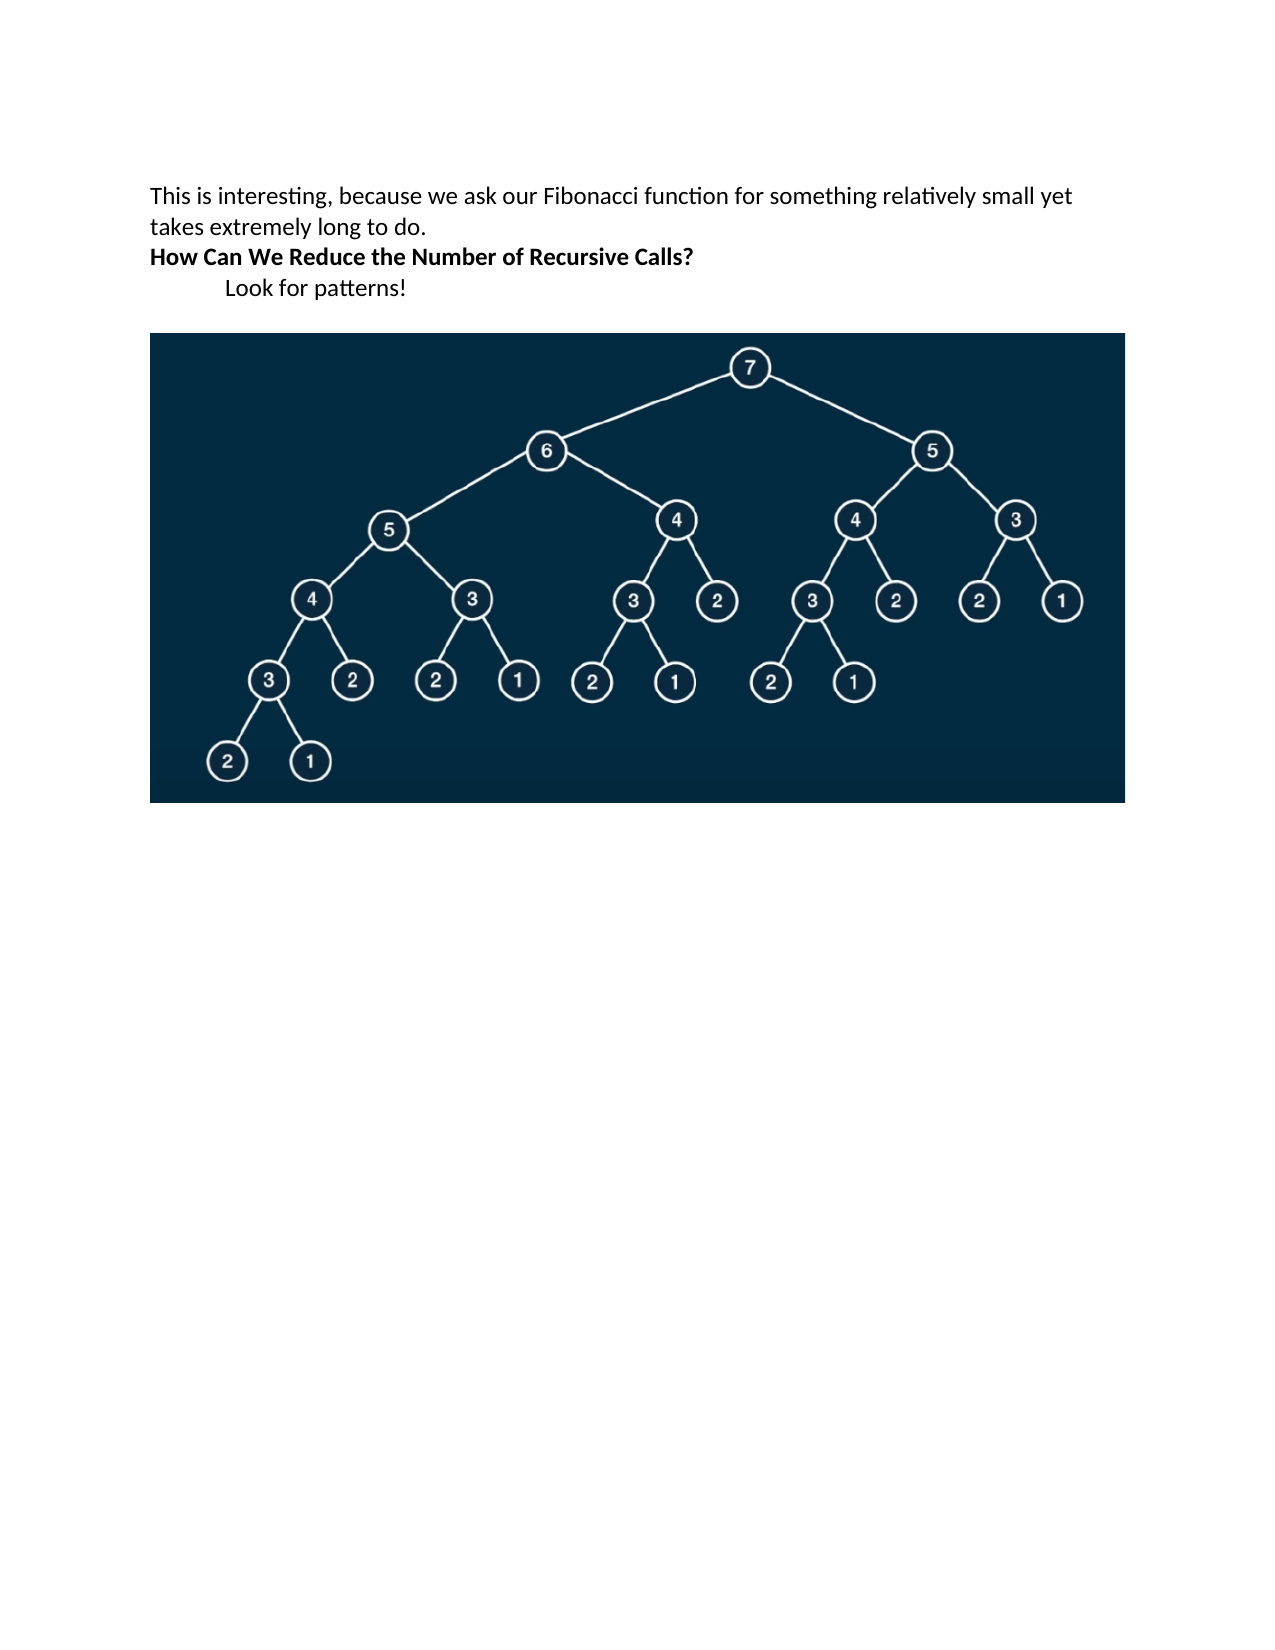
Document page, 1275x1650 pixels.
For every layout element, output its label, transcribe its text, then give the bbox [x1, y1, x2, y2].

text This is interesting, because we ask our Fibonacci function for something relatively small yet takes extremely long to do. [150, 181, 1125, 242]
text Look for patterns! [150, 272, 1125, 303]
picture [150, 333, 1125, 803]
text How Can We Reduce the Number of Recursive Calls? [150, 242, 1125, 272]
